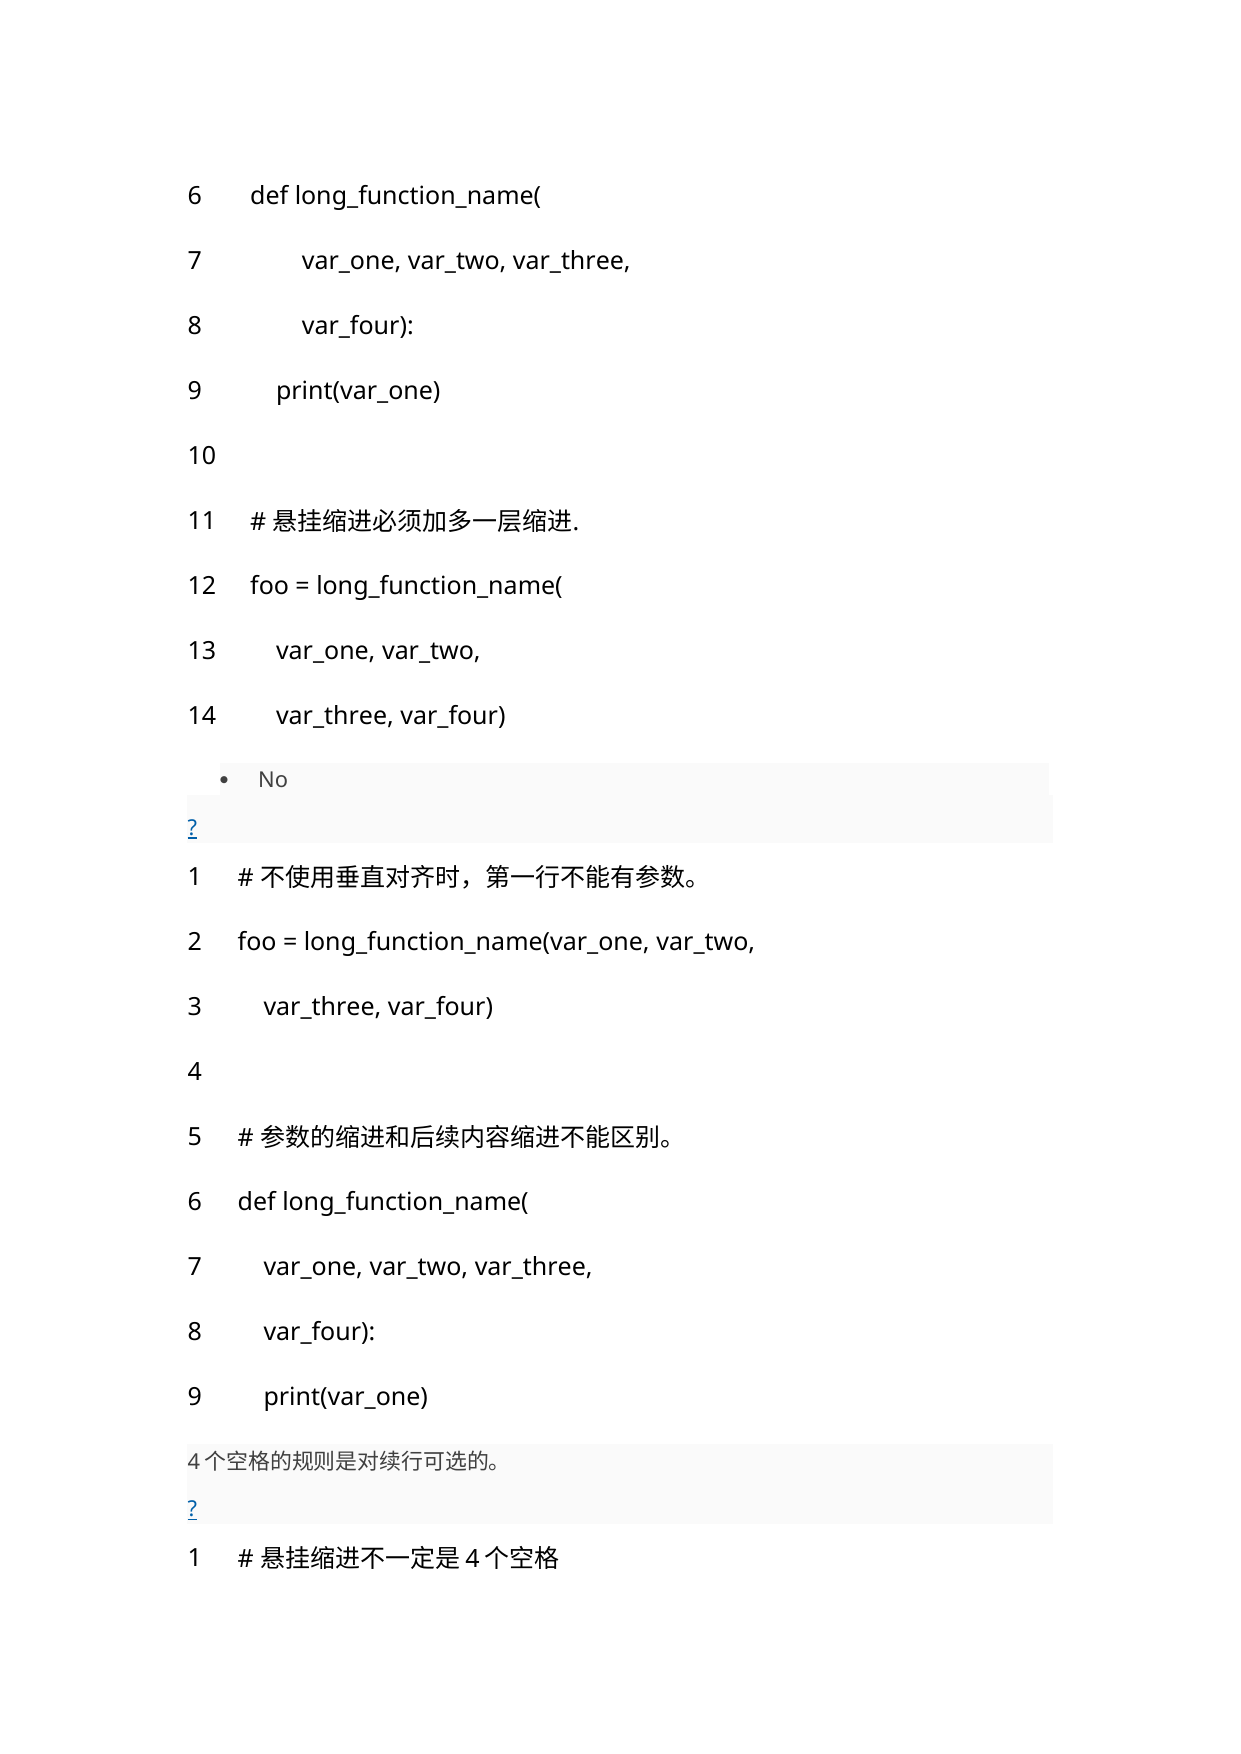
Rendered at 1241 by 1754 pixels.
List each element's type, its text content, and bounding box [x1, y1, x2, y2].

table_header # 不使用垂直对齐时，第一行不能有参数。 foo = long_function_name(var_one, var_two, var_three, var_four) # 参数的缩进和后续内容缩进不能区别。 def long_function_name( var_one, var_two, var_three, var_four): print(var_one) [238, 843, 1240, 1428]
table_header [250, 162, 1240, 747]
table_header 1 2 3 4 5 6 7 8 9 [188, 843, 237, 1428]
text ? [187, 811, 1053, 843]
list No [220, 763, 1049, 795]
text 4个空格的规则是对续行可选的。 [187, 1444, 1053, 1476]
table_header 1 2 3 4 [188, 1525, 237, 1589]
text ? [187, 1492, 1053, 1524]
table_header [188, 162, 250, 747]
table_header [238, 1525, 1240, 1589]
